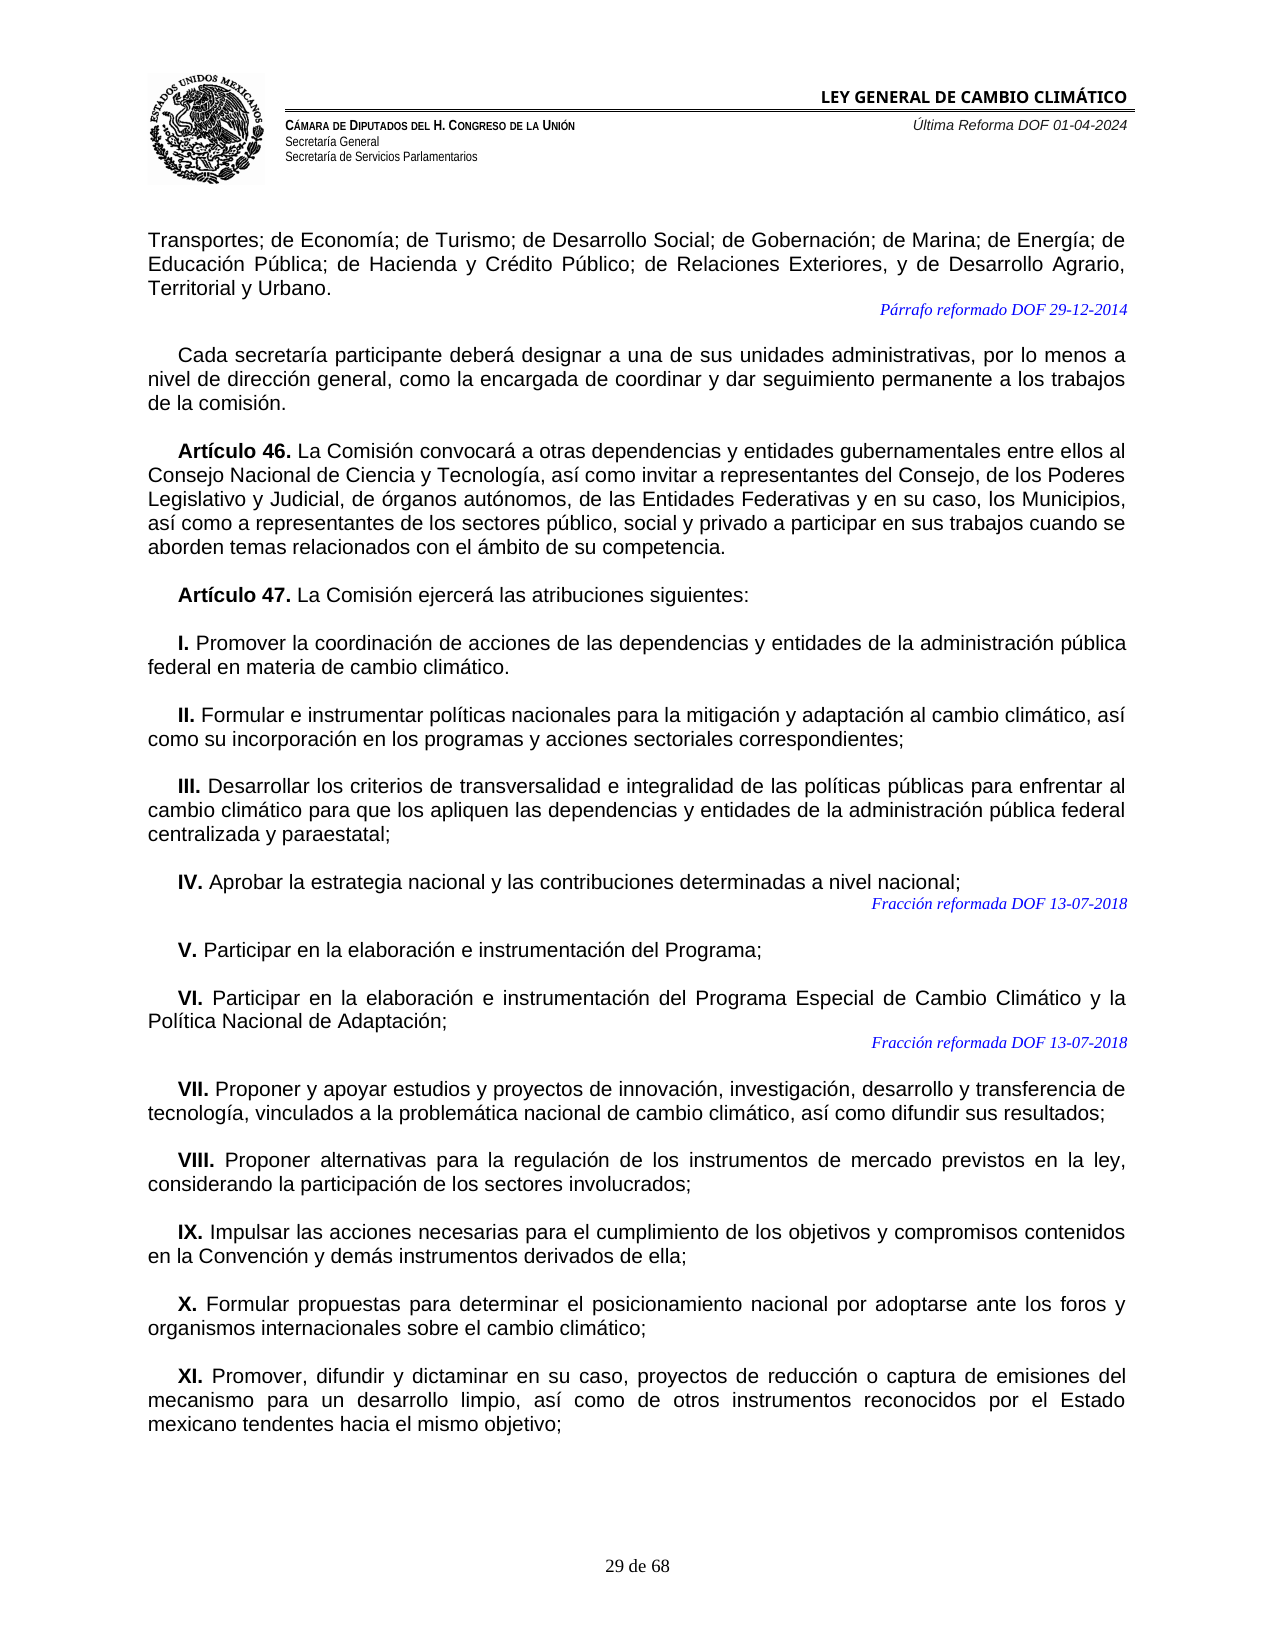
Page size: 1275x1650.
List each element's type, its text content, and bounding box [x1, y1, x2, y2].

text VIII. Proponer alternativas para la regulación de los instrumentos de mercado previstos en la ley, considerando la participación de los sectores involucrados; [148, 1148, 1127, 1196]
text Fracción reformada DOF 13-07-2018 [148, 1033, 1127, 1052]
text Fracción reformada DOF 13-07-2018 [148, 894, 1127, 913]
text XI. Promover, difundir y dictaminar en su caso, proyectos de reducción o captura de emisiones del mecanismo para un desarrollo limpio, así como de otros instrumentos reconocidos por el Estado mexicano tendentes hacia el mismo objetivo; [148, 1364, 1127, 1436]
text II. Formular e instrumentar políticas nacionales para la mitigación y adaptación al cambio climático, así como su incorporación en los programas y acciones sectoriales correspondientes; [148, 702, 1127, 750]
text VI. Participar en la elaboración e instrumentación del Programa Especial de Cambio Climático y la Política Nacional de Adaptación; [148, 985, 1127, 1033]
text V. Participar en la elaboración e instrumentación del Programa; [148, 937, 1127, 961]
text Párrafo reformado DOF 29-12-2014 [148, 300, 1127, 319]
text IX. Impulsar las acciones necesarias para el cumplimiento de los objetivos y compromisos contenidos en la Convención y demás instrumentos derivados de ella; [148, 1220, 1127, 1268]
text Cada secretaría participante deberá designar a una de sus unidades administrativas, por lo menos a nivel de dirección general, como la encargada de coordinar y dar seguimiento permanente a los trabajos de la comisión. [148, 343, 1127, 415]
text Artículo 47. La Comisión ejercerá las atribuciones siguientes: [148, 583, 1127, 607]
text I. Promover la coordinación de acciones de las dependencias y entidades de la administración pública federal en materia de cambio climático. [148, 631, 1127, 678]
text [148, 228, 1127, 300]
text VII. Proponer y apoyar estudios y proyectos de innovación, investigación, desarrollo y transferencia de tecnología, vinculados a la problemática nacional de cambio climático, así como difundir sus resultados; [148, 1076, 1127, 1124]
text Artículo 46. La Comisión convocará a otras dependencias y entidades gubernamentales entre ellos al Consejo Nacional de Ciencia y Tecnología, así como invitar a representantes del Consejo, de los Poderes Legislativo y Judicial, de órganos autónomos, de las Entidades Federativas y en su caso, los Municipios, así como a representantes de los sectores público, social y privado a participar en sus trabajos cuando se aborden temas relacionados con el ámbito de su competencia. [148, 439, 1127, 559]
text X. Formular propuestas para determinar el posicionamiento nacional por adoptarse ante los foros y organismos internacionales sobre el cambio climático; [148, 1292, 1127, 1340]
text IV. Aprobar la estrategia nacional y las contribuciones determinadas a nivel nacional; [148, 870, 1127, 894]
text III. Desarrollar los criterios de transversalidad e integralidad de las políticas públicas para enfrentar al cambio climático para que los apliquen las dependencias y entidades de la administración pública federal centralizada y paraestatal; [148, 774, 1127, 846]
